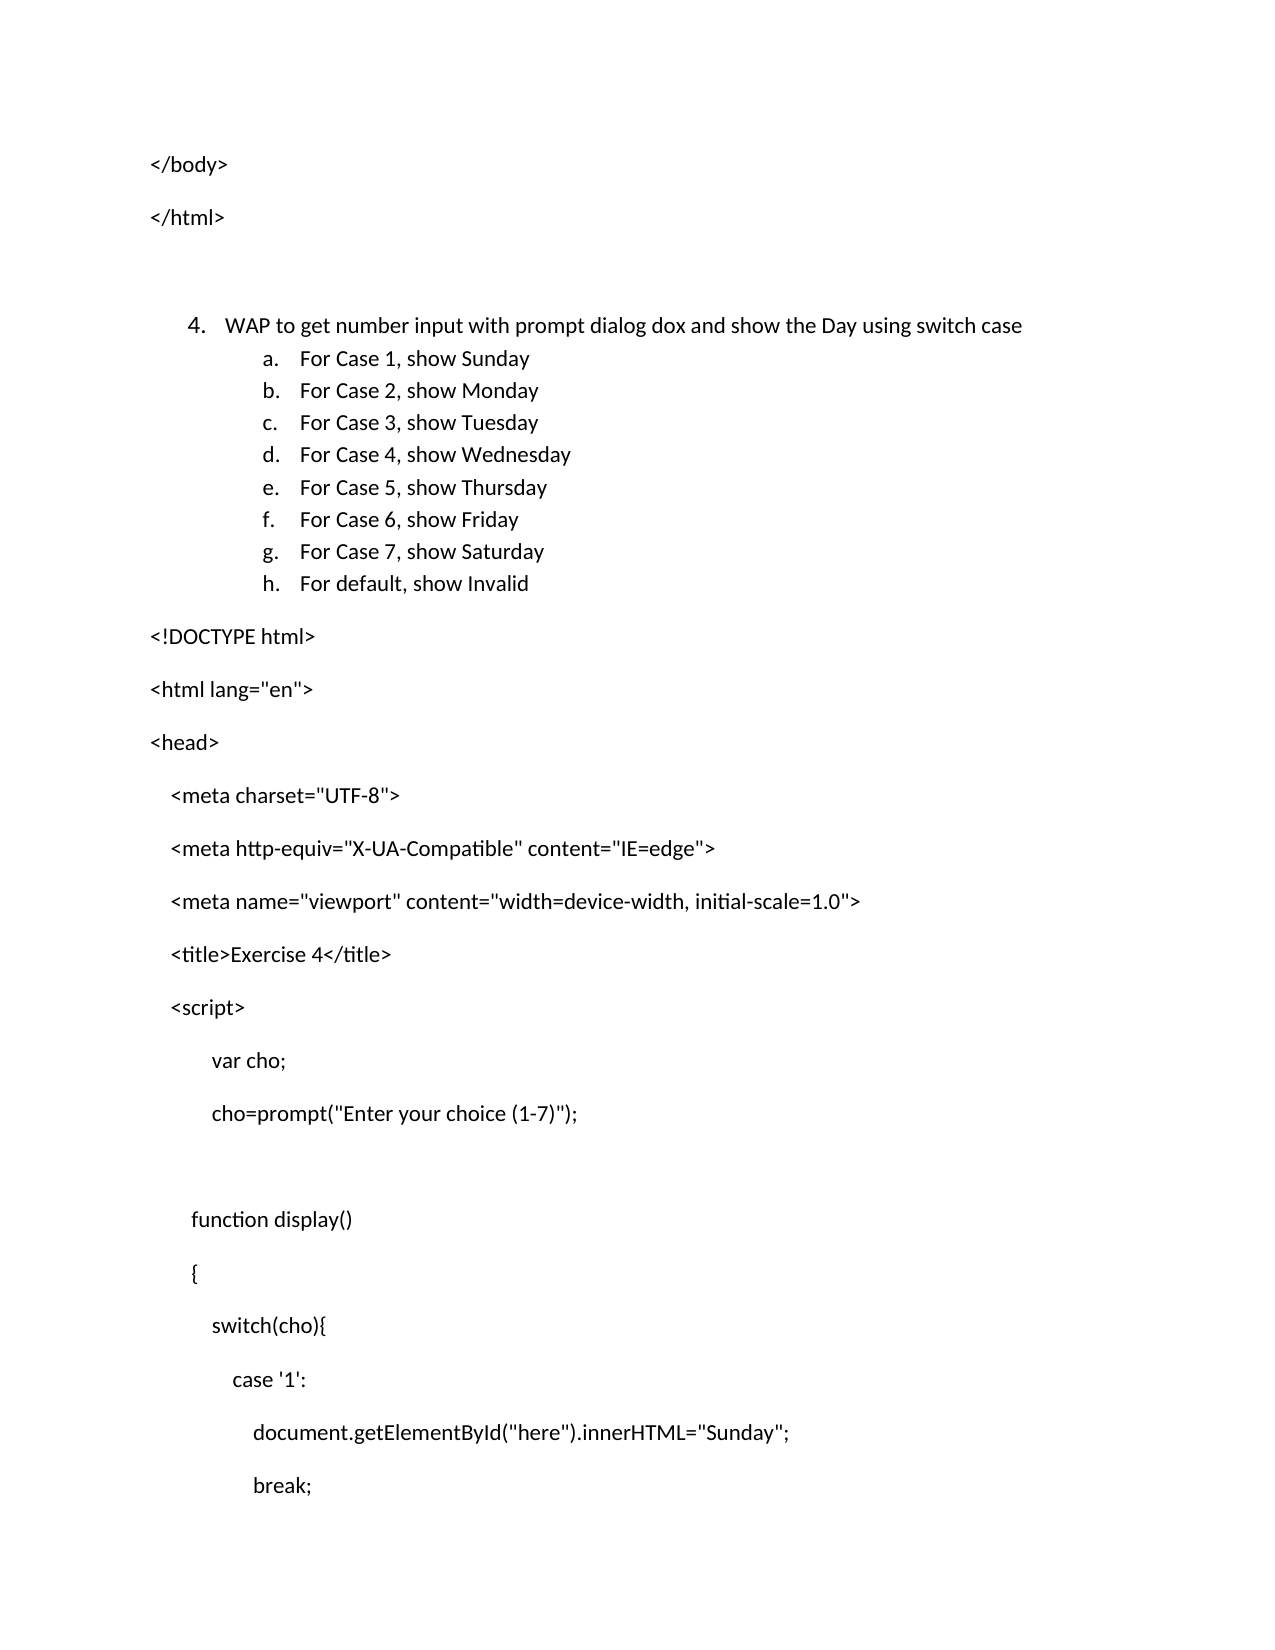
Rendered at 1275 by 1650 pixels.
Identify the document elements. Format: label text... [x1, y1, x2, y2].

list For Case 7, show Saturday [262, 537, 1125, 565]
text <meta charset="UTF-8"> [150, 781, 1125, 809]
text document.getElementById("here").innerHTML="Sunday"; [150, 1418, 1125, 1446]
text var cho; [150, 1047, 1125, 1074]
text <title>Exercise 4</title> [150, 941, 1125, 968]
text </html> [150, 203, 1125, 231]
text <html lang="en"> [150, 675, 1125, 703]
text <meta http-equiv="X-UA-Compatible" content="IE=edge"> [150, 834, 1125, 862]
list For Case 1, show Sunday [262, 344, 1125, 372]
text <!DOCTYPE html> [150, 622, 1125, 650]
text case '1': [150, 1365, 1125, 1393]
text <meta name="viewport" content="width=device-width, initial-scale=1.0"> [150, 887, 1125, 916]
text <script> [150, 993, 1125, 1022]
text <head> [150, 728, 1125, 756]
list For Case 6, show Friday [262, 505, 1125, 533]
text function display() [150, 1206, 1125, 1234]
text { [150, 1259, 1125, 1287]
list For Case 3, show Tuesday [262, 408, 1125, 436]
text break; [150, 1471, 1125, 1499]
list WAP to get number input with prompt dialog dox and show the Day using switch case [187, 309, 1125, 339]
list For Case 4, show Wednesday [262, 441, 1125, 469]
text switch(cho){ [150, 1312, 1125, 1340]
list For Case 5, show Thursday [262, 473, 1125, 501]
list For Case 2, show Monday [262, 376, 1125, 404]
text </body> [150, 150, 1125, 178]
list For default, show Invalid [262, 569, 1125, 597]
text cho=prompt("Enter your choice (1-7)"); [150, 1099, 1125, 1128]
